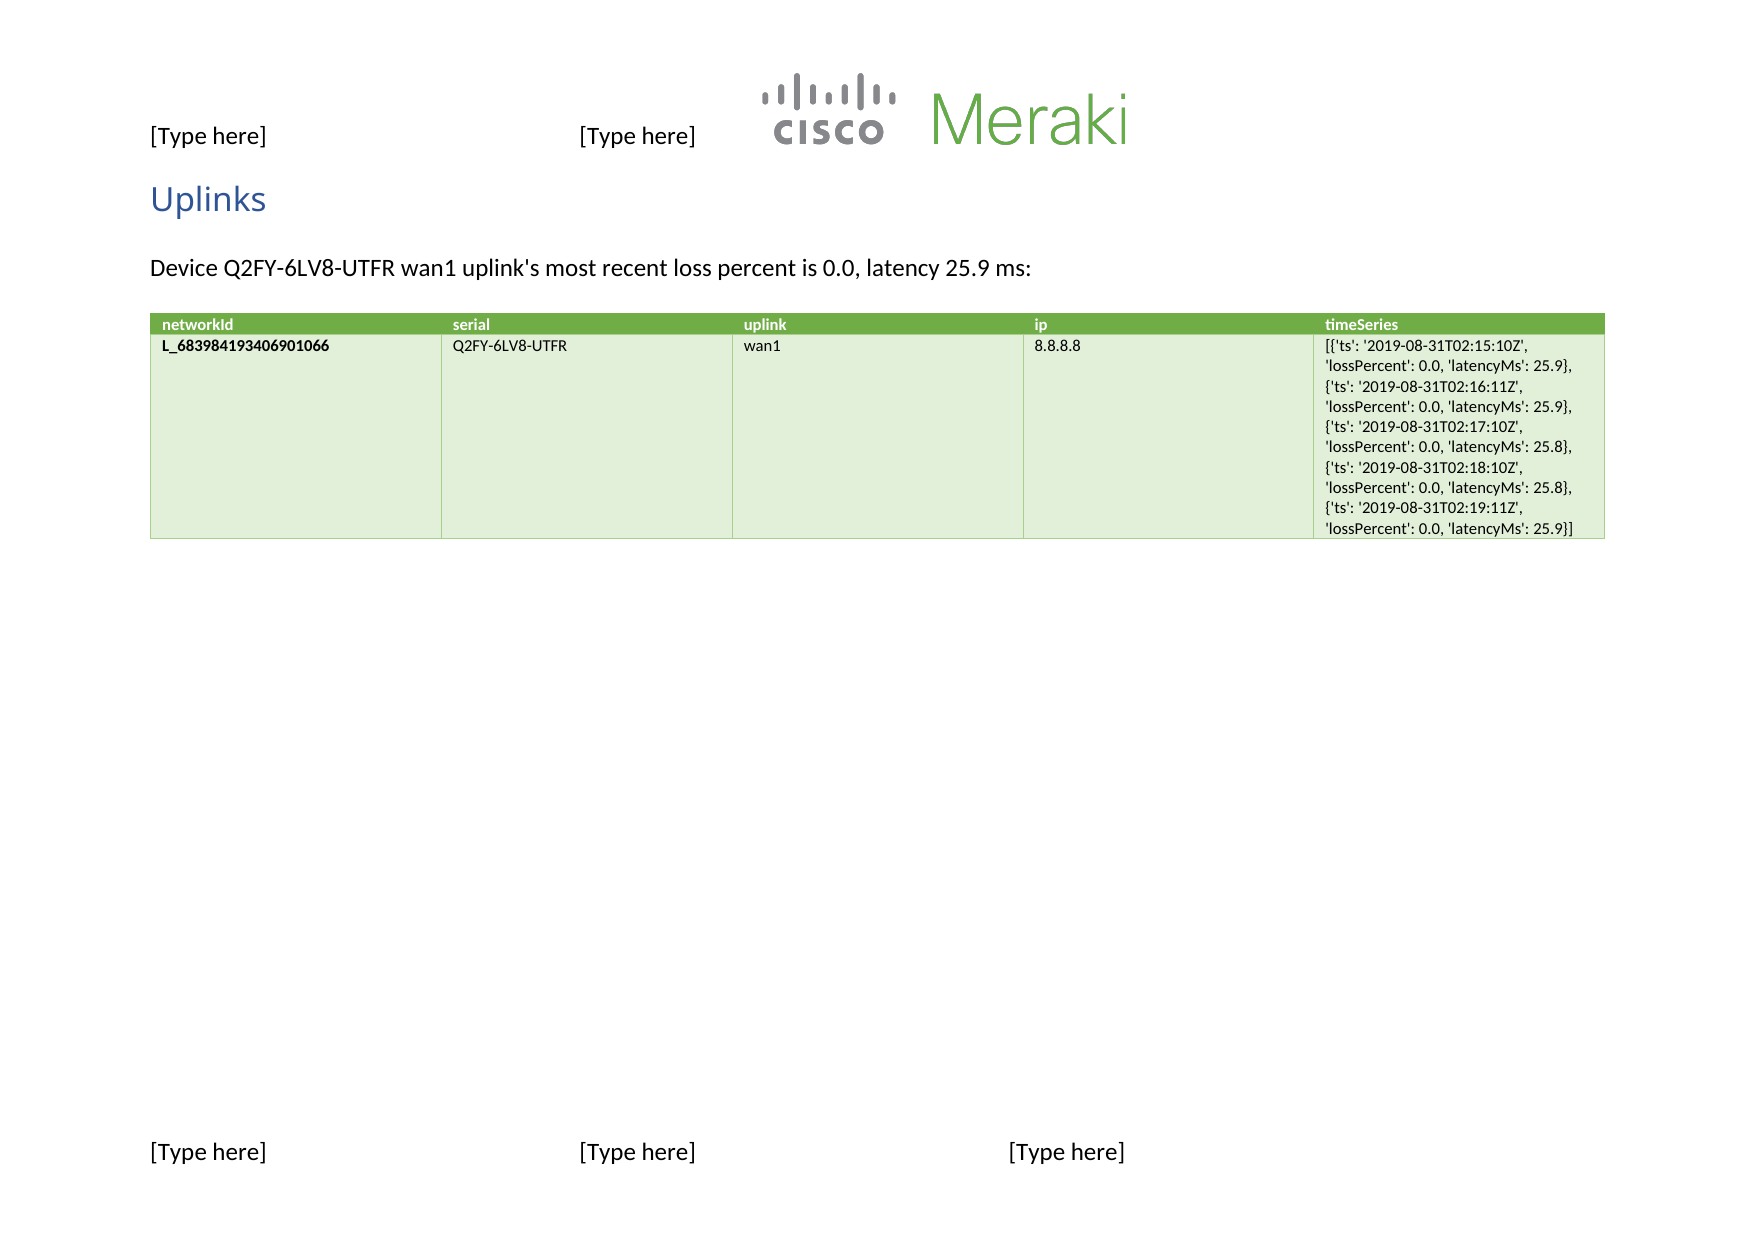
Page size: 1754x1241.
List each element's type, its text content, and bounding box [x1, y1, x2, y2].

table_cell L_683984193406901066 [151, 335, 441, 538]
table_header timeSeries [1314, 314, 1604, 334]
picture [762, 73, 1125, 145]
table_header networkId [151, 314, 441, 334]
text Device Q2FY-6LV8-UTFR wan1 uplink's most recent loss percent is 0.0, latency 25.9 ms: [150, 221, 1604, 313]
table_cell Q2FY-6LV8-UTFR [442, 335, 732, 538]
table_header serial [442, 314, 732, 334]
table_cell [{'ts': '2019-08-31T02:15:10Z', 'lossPercent': 0.0, 'latencyMs': 25.9}, {'ts': '2019-08-31T02:16:11Z', 'lossPercent': 0.0, 'latencyMs': 25.9}, {'ts': '2019-08-31T02:17:10Z', 'lossPercent': 0.0, 'latencyMs': 25.8}, {'ts': '2019-08-31T02:18:10Z', 'lossPercent': 0.0, 'latencyMs': 25.8}, {'ts': '2019-08-31T02:19:11Z', 'lossPercent': 0.0, 'latencyMs': 25.9}] [1314, 335, 1604, 538]
table_cell 8.8.8.8 [1024, 335, 1313, 538]
subtitle Uplinks [150, 176, 1604, 221]
table_cell wan1 [733, 335, 1023, 538]
table_header ip [1024, 314, 1313, 334]
table_header uplink [733, 314, 1023, 334]
